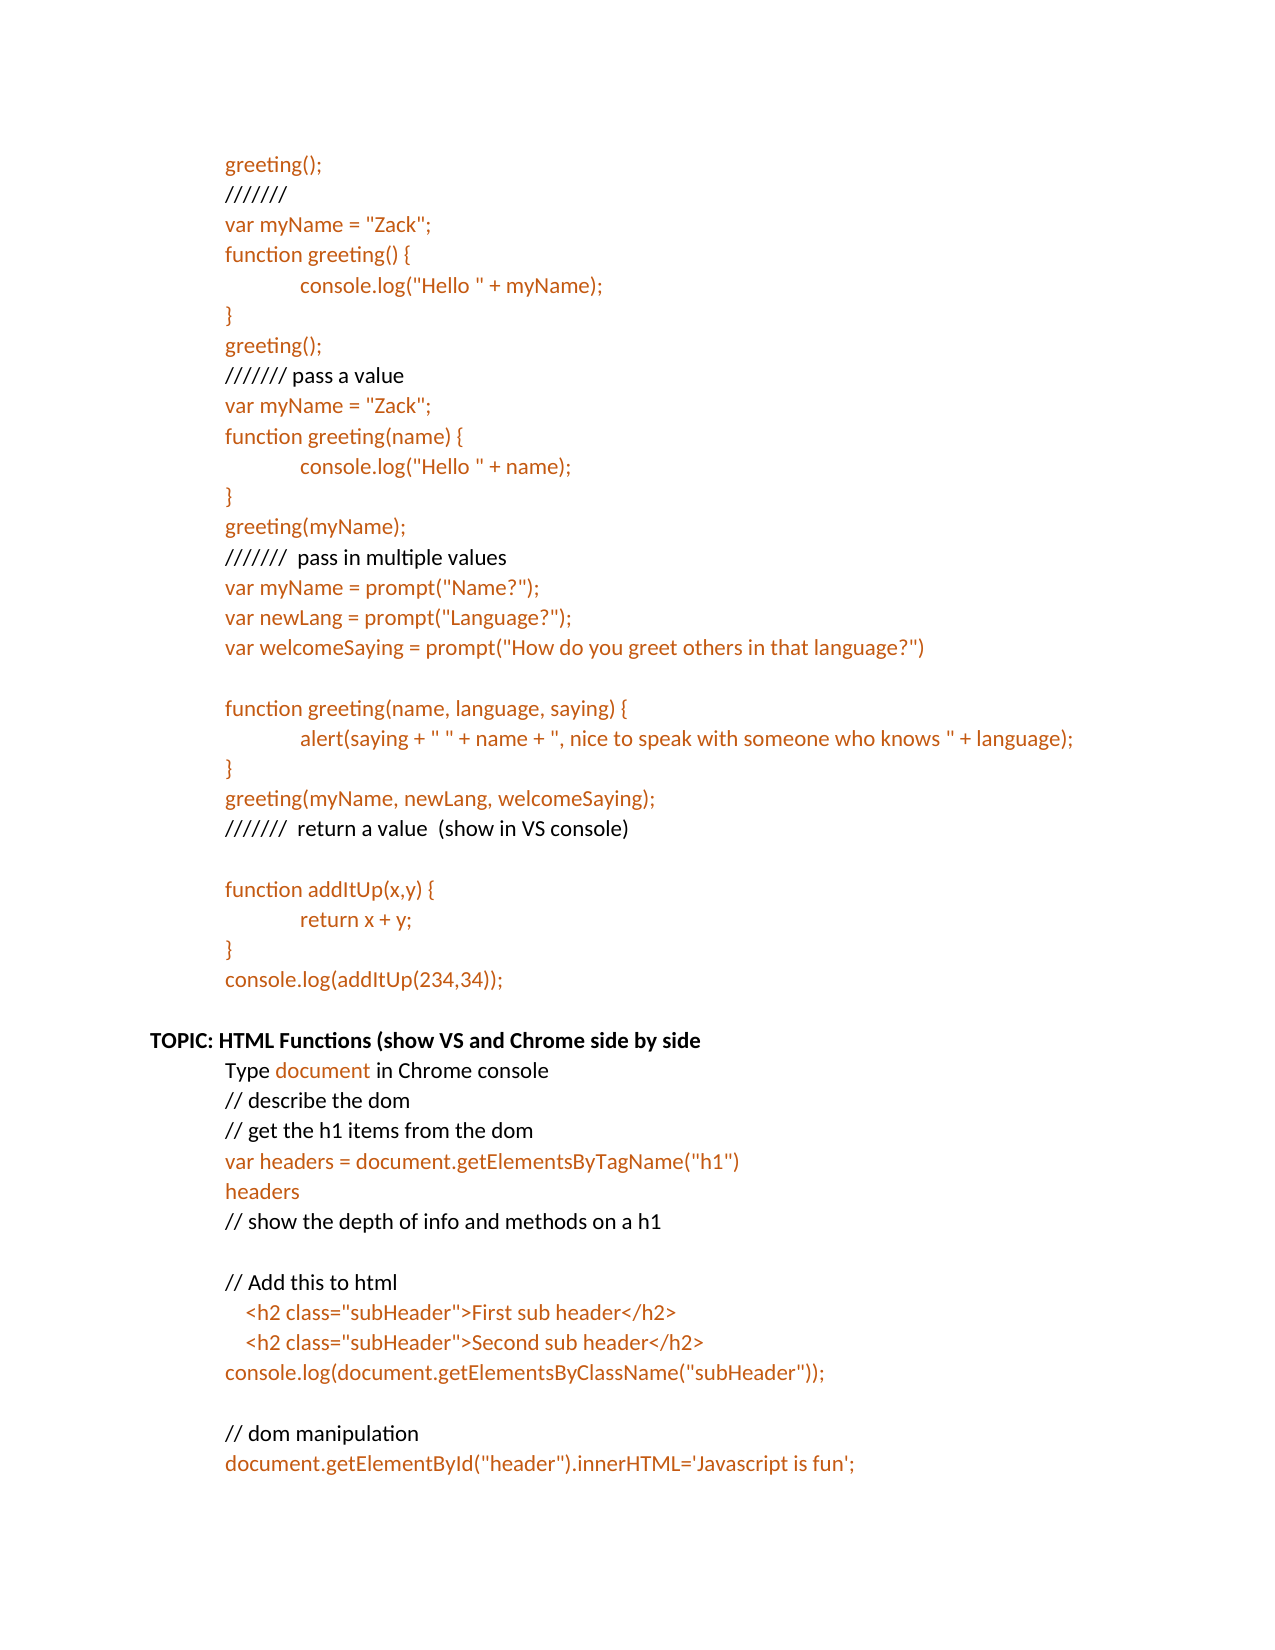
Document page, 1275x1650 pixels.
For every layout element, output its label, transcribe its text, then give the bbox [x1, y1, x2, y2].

text function greeting() { [225, 241, 1125, 269]
text } [225, 935, 1125, 963]
text // get the h1 items from the dom [225, 1117, 1125, 1145]
text var headers = document.getElementsByTagName("h1") [225, 1147, 1125, 1175]
text function addItUp(x,y) { [225, 875, 1125, 903]
text var welcomeSaying = prompt("How do you greet others in that language?") [225, 633, 1125, 661]
text var myName = "Zack"; [225, 210, 1125, 238]
text // dom manipulation [225, 1419, 1125, 1447]
text console.log(document.getElementsByClassName("subHeader")); [225, 1358, 1125, 1386]
text console.log("Hello " + name); [225, 452, 1125, 480]
text var newLang = prompt("Language?"); [225, 603, 1125, 631]
text // show the depth of info and methods on a h1 [225, 1207, 1125, 1235]
text var myName = "Zack"; [225, 392, 1125, 420]
text console.log("Hello " + myName); [225, 271, 1125, 299]
text headers [225, 1177, 1125, 1205]
text /////// [225, 180, 1125, 208]
text function greeting(name) { [225, 422, 1125, 450]
text var myName = prompt("Name?"); [225, 573, 1125, 601]
text alert(saying + " " + name + ", nice to speak with someone who knows " + language); [225, 724, 1125, 752]
text } [225, 482, 1125, 510]
text <h2 class="subHeader">First sub header</h2> [225, 1298, 1125, 1326]
text function greeting(name, language, saying) { [225, 694, 1125, 722]
text /////// return a value (show in VS console) [225, 814, 1125, 843]
text Type document in Chrome console [225, 1056, 1125, 1084]
text return x + y; [225, 905, 1125, 933]
text greeting(); [225, 150, 1125, 178]
text greeting(); [225, 331, 1125, 359]
text /////// pass a value [225, 361, 1125, 389]
text greeting(myName, newLang, welcomeSaying); [225, 784, 1125, 812]
text greeting(myName); [225, 512, 1125, 541]
text /////// pass in multiple values [225, 543, 1125, 571]
text // Add this to html [225, 1268, 1125, 1296]
text console.log(addItUp(234,34)); [225, 966, 1125, 994]
text TOPIC: HTML Functions (show VS and Chrome side by side [150, 1026, 1125, 1054]
text } [225, 301, 1125, 329]
text <h2 class="subHeader">Second sub header</h2> [225, 1328, 1125, 1356]
text // describe the dom [225, 1086, 1125, 1114]
text document.getElementById("header").innerHTML='Javascript is fun'; [225, 1449, 1125, 1477]
text } [225, 754, 1125, 782]
